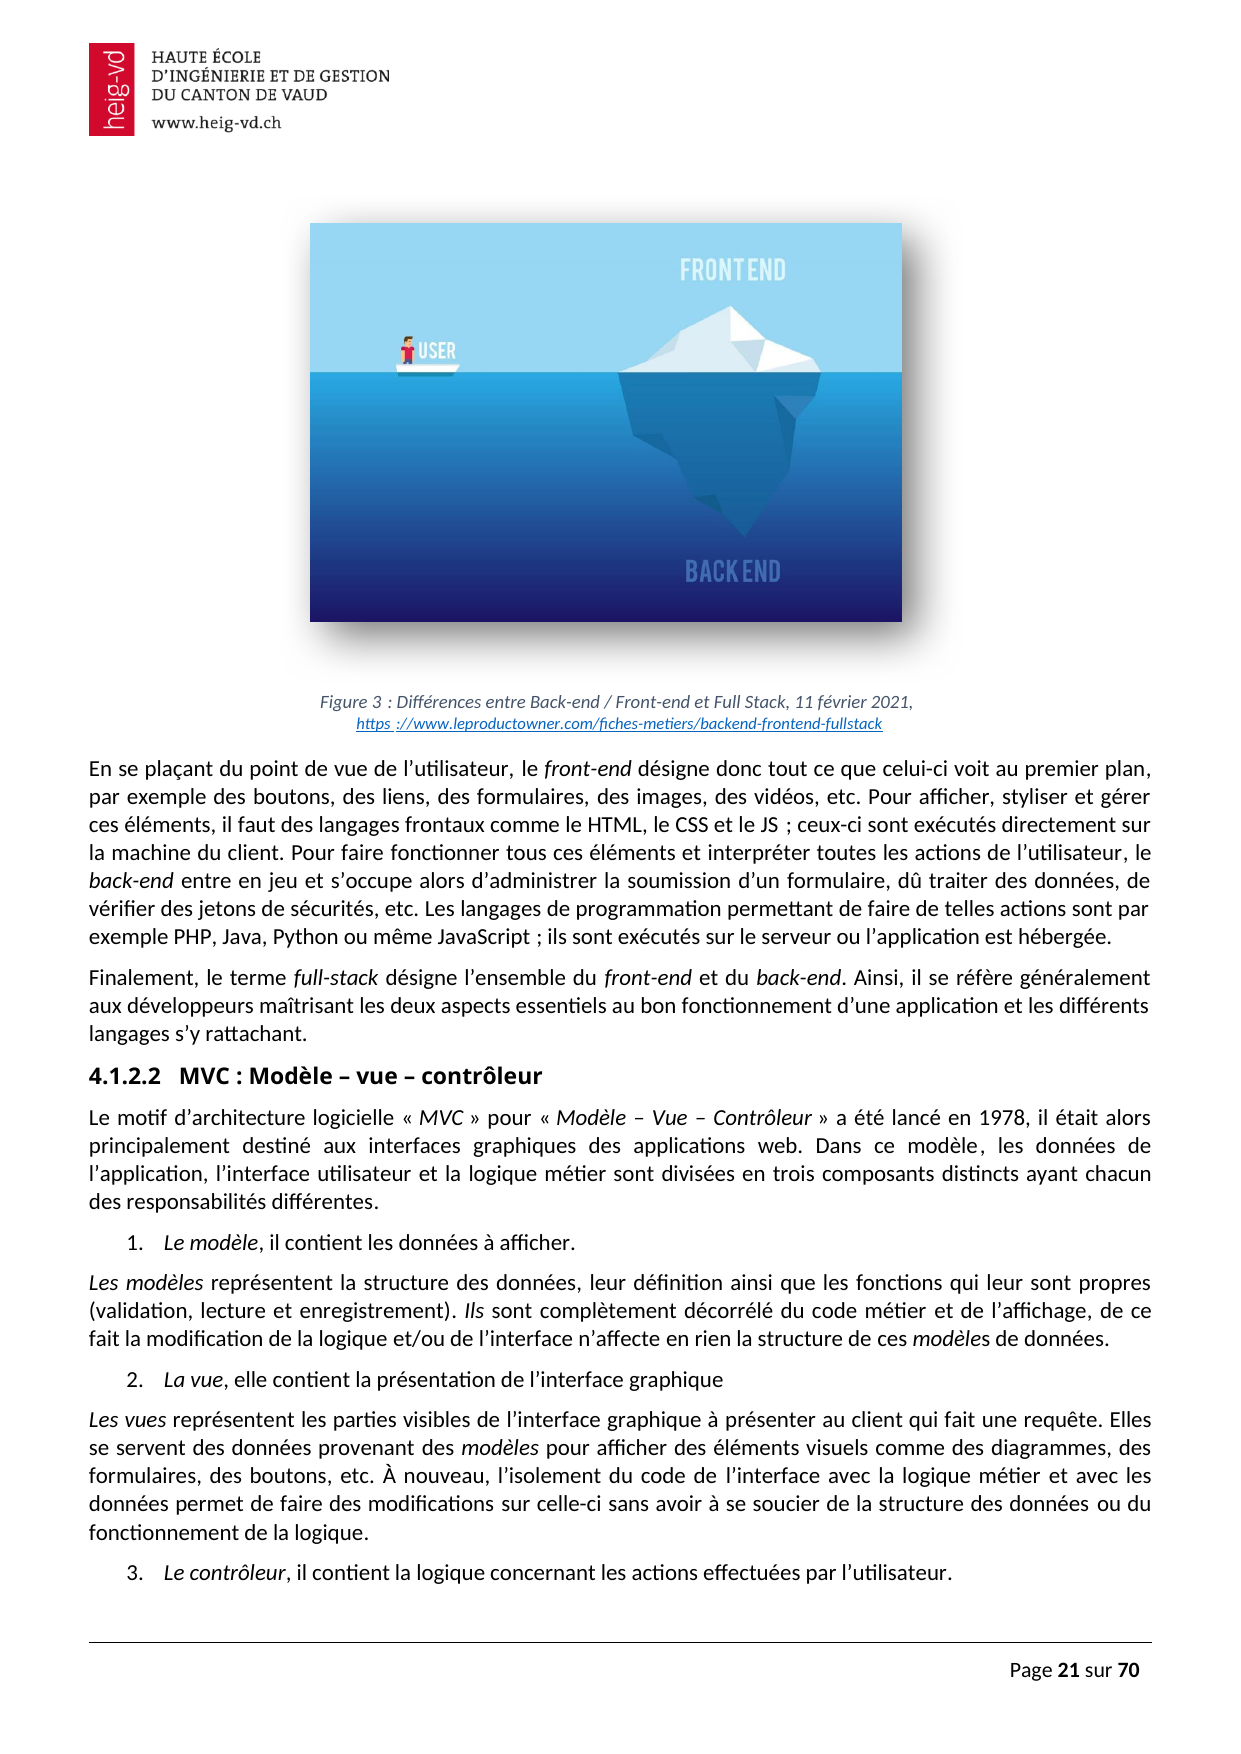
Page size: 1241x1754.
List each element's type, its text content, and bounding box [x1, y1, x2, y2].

picture [89, 43, 389, 136]
text Le motif d’architecture logicielle « MVC » pour « Modèle – Vue – Contrôleur » a été lancé en 1978, il était alors principalement destiné aux interfaces graphiques des applications web. Dans ce modèle, les données de l’application, l’interface utilisateur et la logique métier sont divisées en trois composants distincts ayant chacun des responsabilités différentes. [89, 1103, 1152, 1215]
text Les modèles représentent la structure des données, leur définition ainsi que les fonctions qui leur sont propres (validation, lecture et enregistrement). Ils sont complètement décorrélé du code métier et de l’affichage, de ce fait la modification de la logique et/ou de l’interface n’affecte en rien la structure de ces modèles de données. [89, 1268, 1152, 1352]
picture [310, 223, 902, 622]
subtitle MVC : Modèle – vue – contrôleur [89, 1059, 1152, 1091]
list La vue, elle contient la présentation de l’interface graphique [126, 1365, 1152, 1393]
list Le contrôleur, il contient la logique concernant les actions effectuées par l’utilisateur. [126, 1558, 1152, 1586]
text En se plaçant du point de vue de l’utilisateur, le front-end désigne donc tout ce que celui-ci voit au premier plan, par exemple des boutons, des liens, des formulaires, des images, des vidéos, etc. Pour afficher, styliser et gérer ces éléments, il faut des langages frontaux comme le HTML, le CSS et le JS ; ceux-ci sont exécutés directement sur la machine du client. Pour faire fonctionner tous ces éléments et interpréter toutes les actions de l’utilisateur, le back-end entre en jeu et s’occupe alors d’administrer la soumission d’un formulaire, dû traiter des données, de vérifier des jetons de sécurités, etc. Les langages de programmation permettant de faire de telles actions sont par exemple PHP, Java, Python ou même JavaScript ; ils sont exécutés sur le serveur ou l’application est hébergée. [89, 754, 1152, 951]
text Les vues représentent les parties visibles de l’interface graphique à présenter au client qui fait une requête. Elles se servent des données provenant des modèles pour afficher des éléments visuels comme des diagrammes, des formulaires, des boutons, etc. À nouveau, l’isolement du code de l’interface avec la logique métier et avec les données permet de faire des modifications sur celle-ci sans avoir à se soucier de la structure des données ou du fonctionnement de la logique. [89, 1406, 1152, 1546]
text Figure 3 : Différences entre Back-end / Front-end et Full Stack, 11 février 2021, https ://www.leproductowner.com/fiches-metiers/backend-frontend-fullstack [89, 690, 1152, 733]
list Le modèle, il contient les données à afficher. [126, 1228, 1152, 1256]
text Finalement, le terme full-stack désigne l’ensemble du front-end et du back-end. Ainsi, il se réfère généralement aux développeurs maîtrisant les deux aspects essentiels au bon fonctionnement d’une application et les différents langages s’y rattachant. [89, 963, 1152, 1047]
